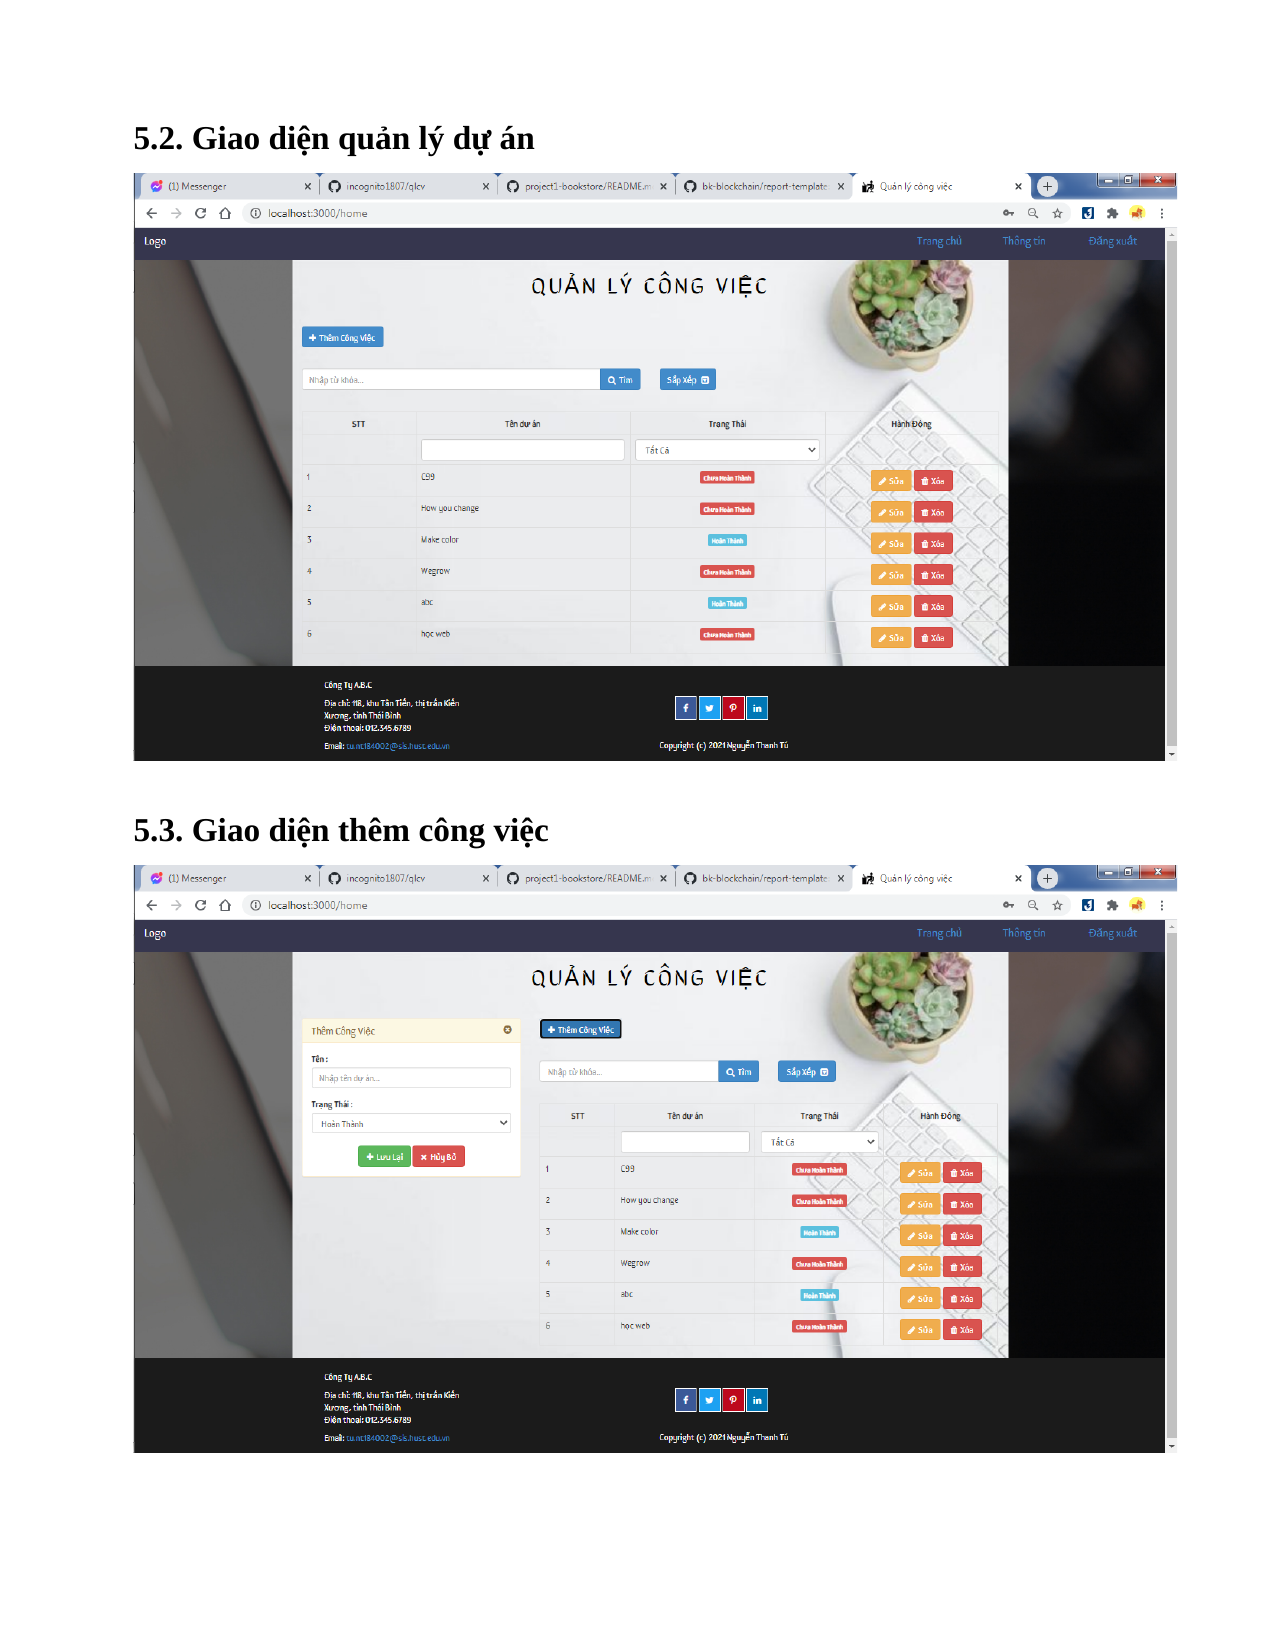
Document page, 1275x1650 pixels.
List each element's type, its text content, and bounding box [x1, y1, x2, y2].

subtitle 5.3. Giao diện thêm công việc [133, 811, 1177, 849]
picture [133, 173, 1178, 761]
subtitle 5.2. Giao diện quản lý dự án [133, 118, 1177, 157]
picture [133, 865, 1178, 1453]
